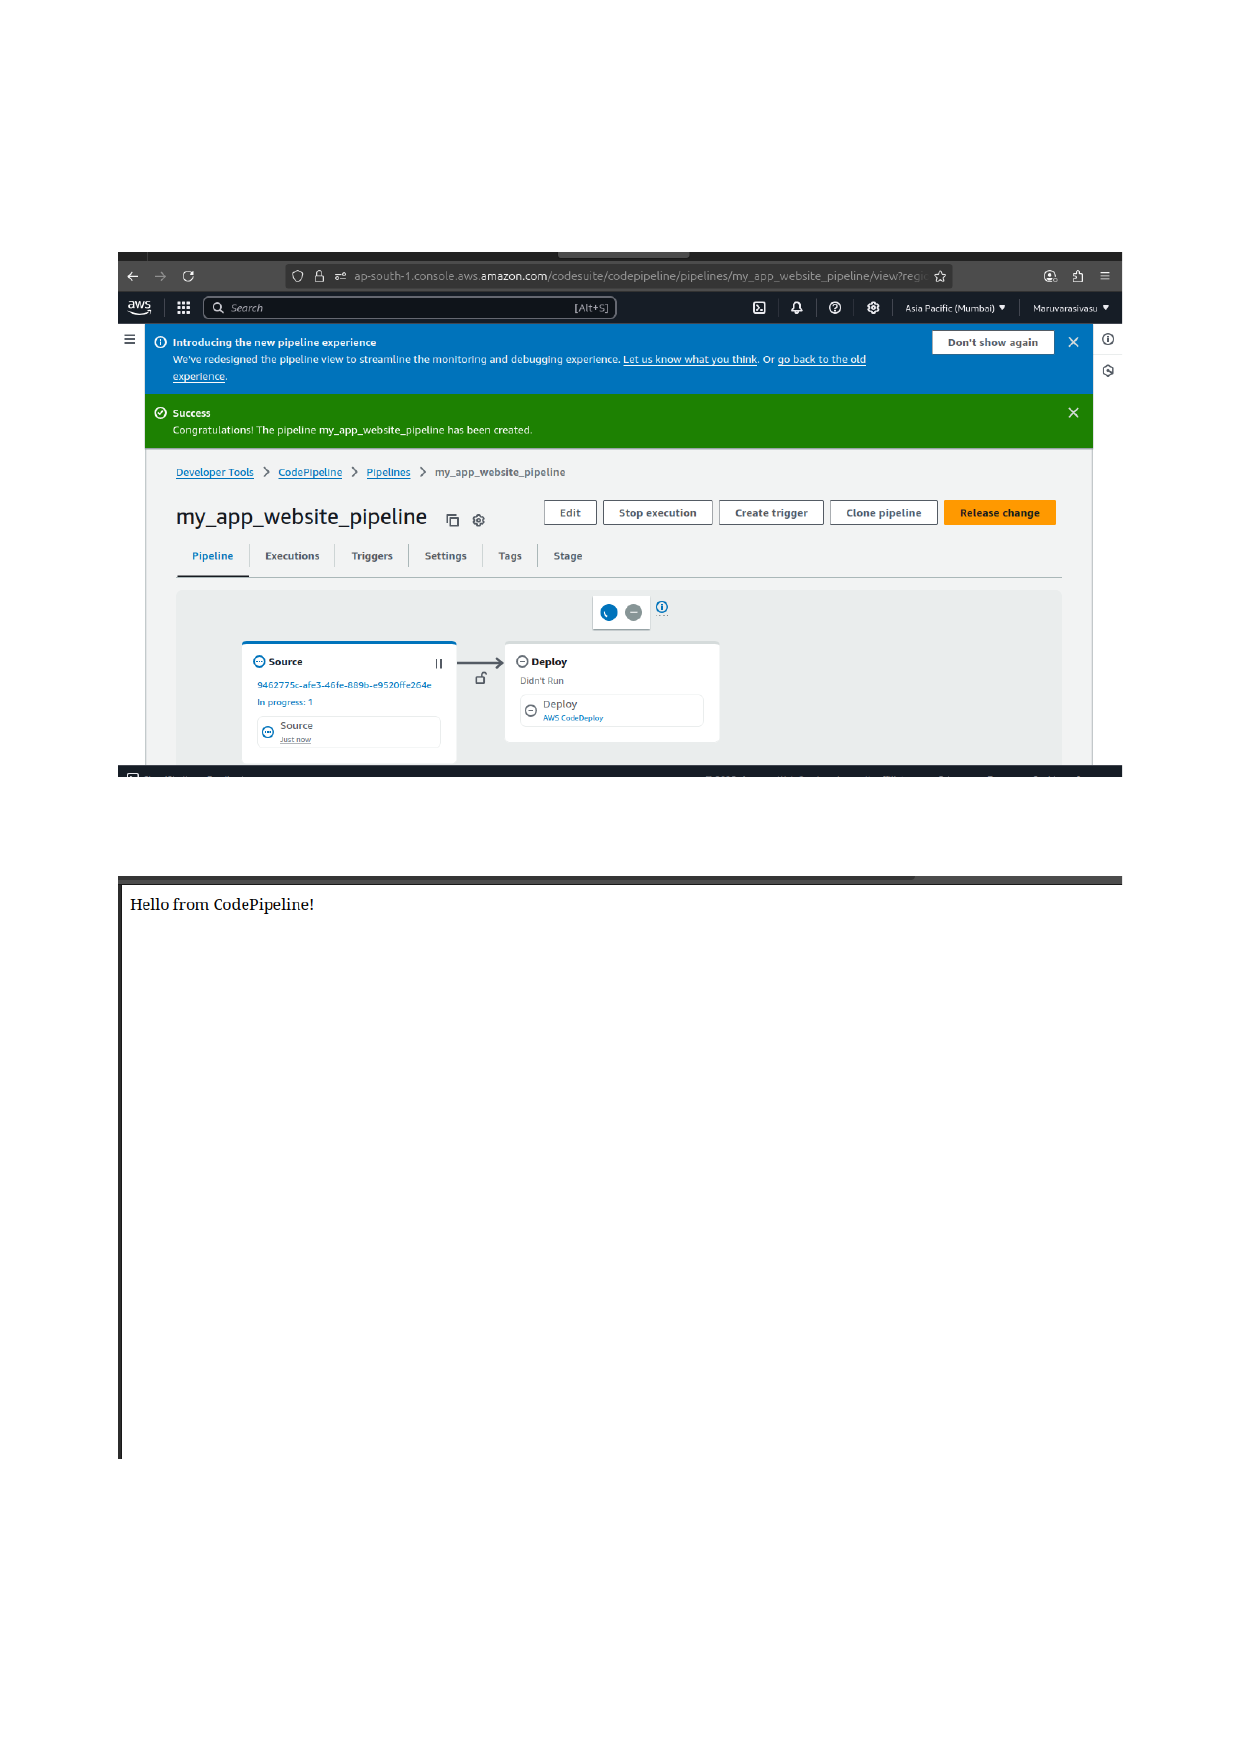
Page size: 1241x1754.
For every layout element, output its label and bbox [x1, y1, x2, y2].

picture [118, 252, 1123, 777]
picture [118, 876, 1123, 1459]
